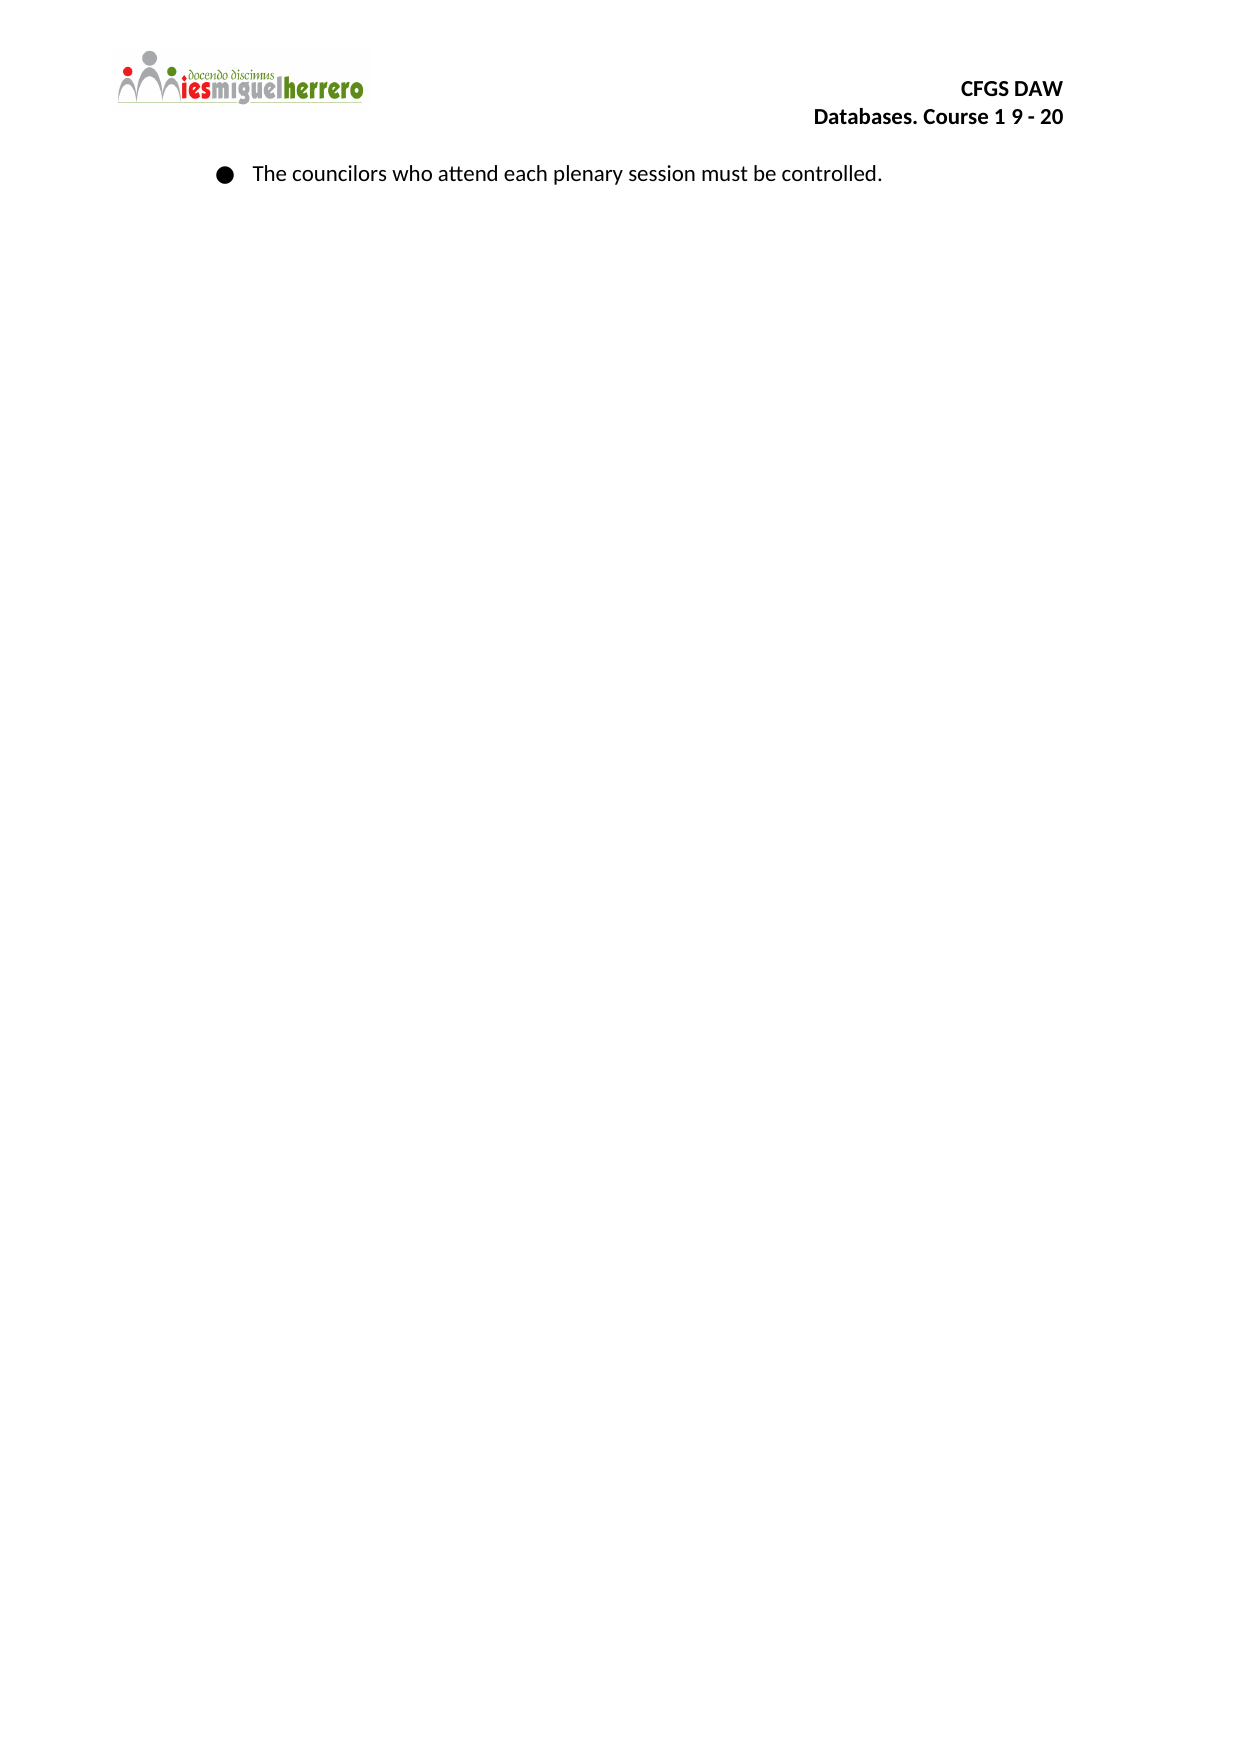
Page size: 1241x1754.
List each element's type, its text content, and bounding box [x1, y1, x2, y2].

list The councilors who attend each plenary session must be controlled. [215, 148, 1063, 194]
picture [113, 47, 372, 110]
